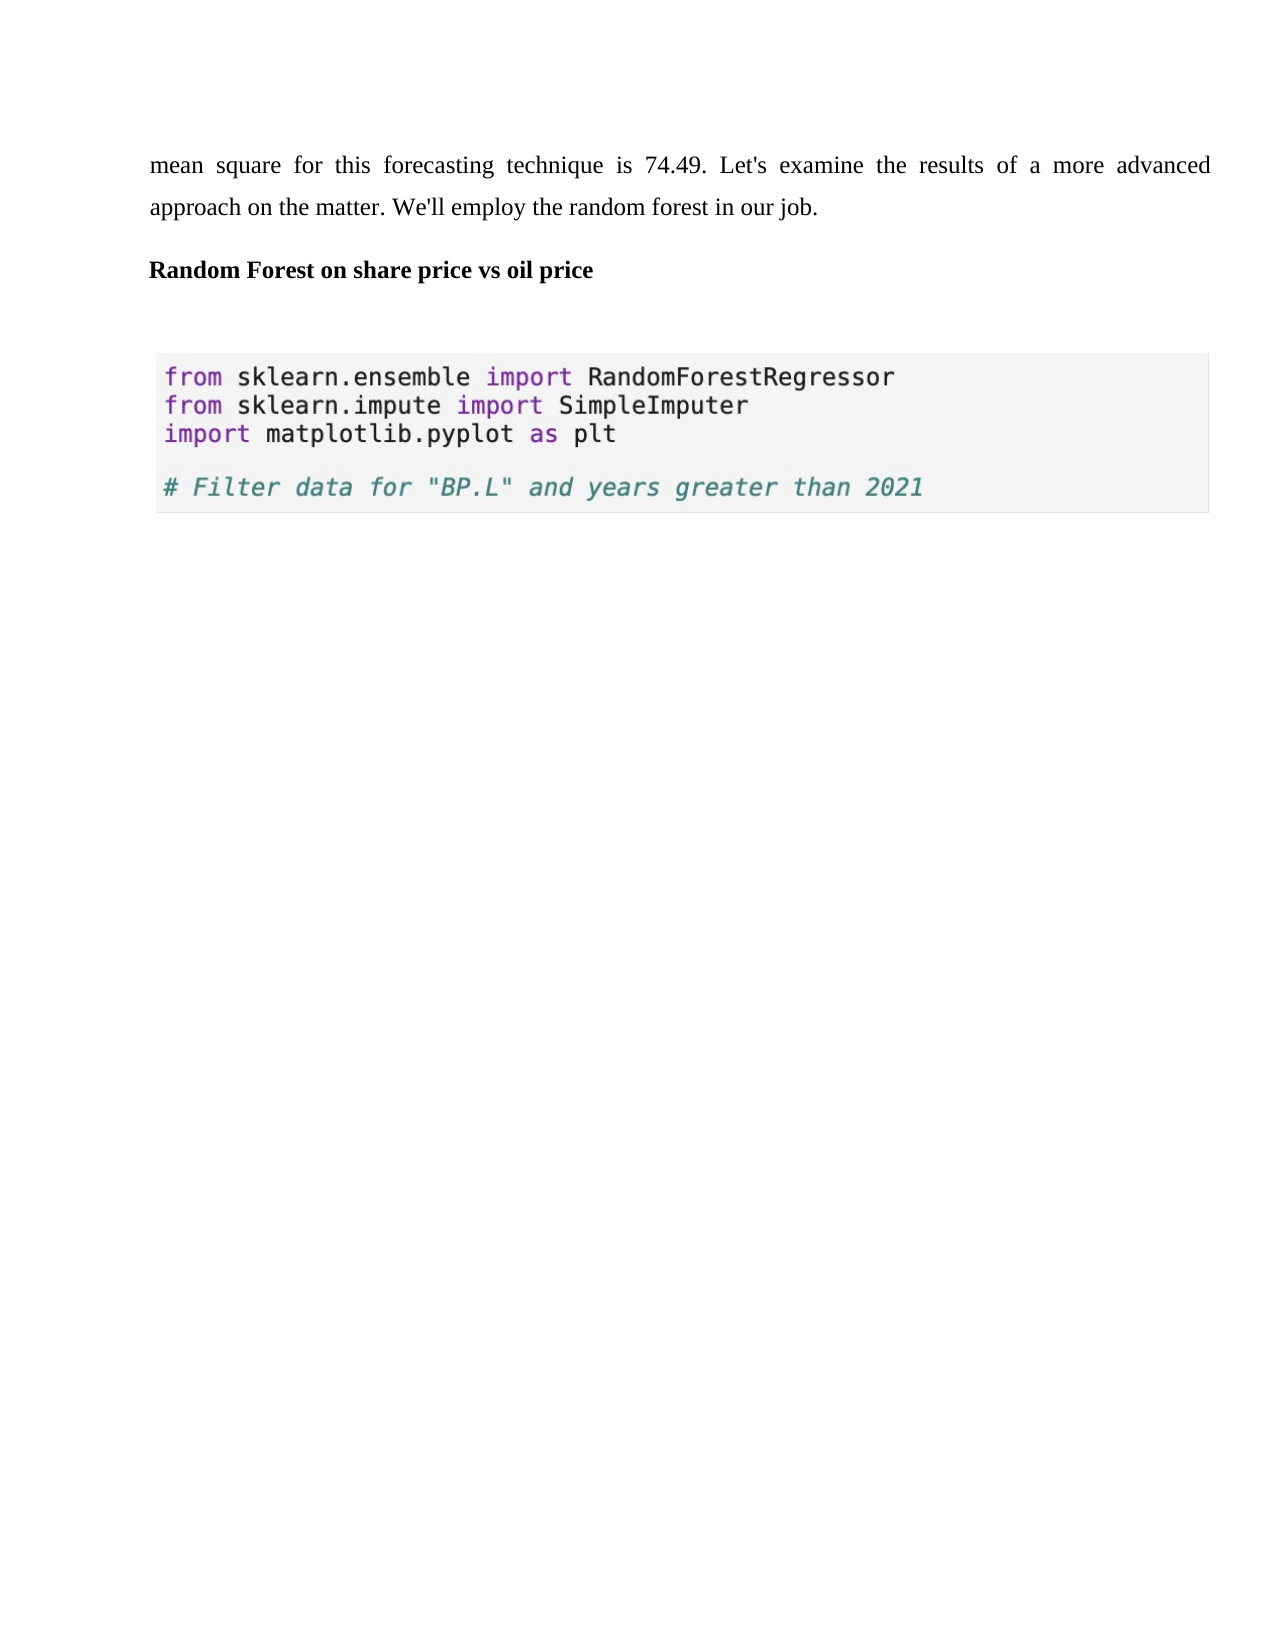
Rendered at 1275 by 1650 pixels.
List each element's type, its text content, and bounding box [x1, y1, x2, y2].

picture [156, 353, 1213, 515]
subtitle Random Forest on share price vs oil price [148, 255, 1212, 284]
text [148, 150, 1212, 221]
